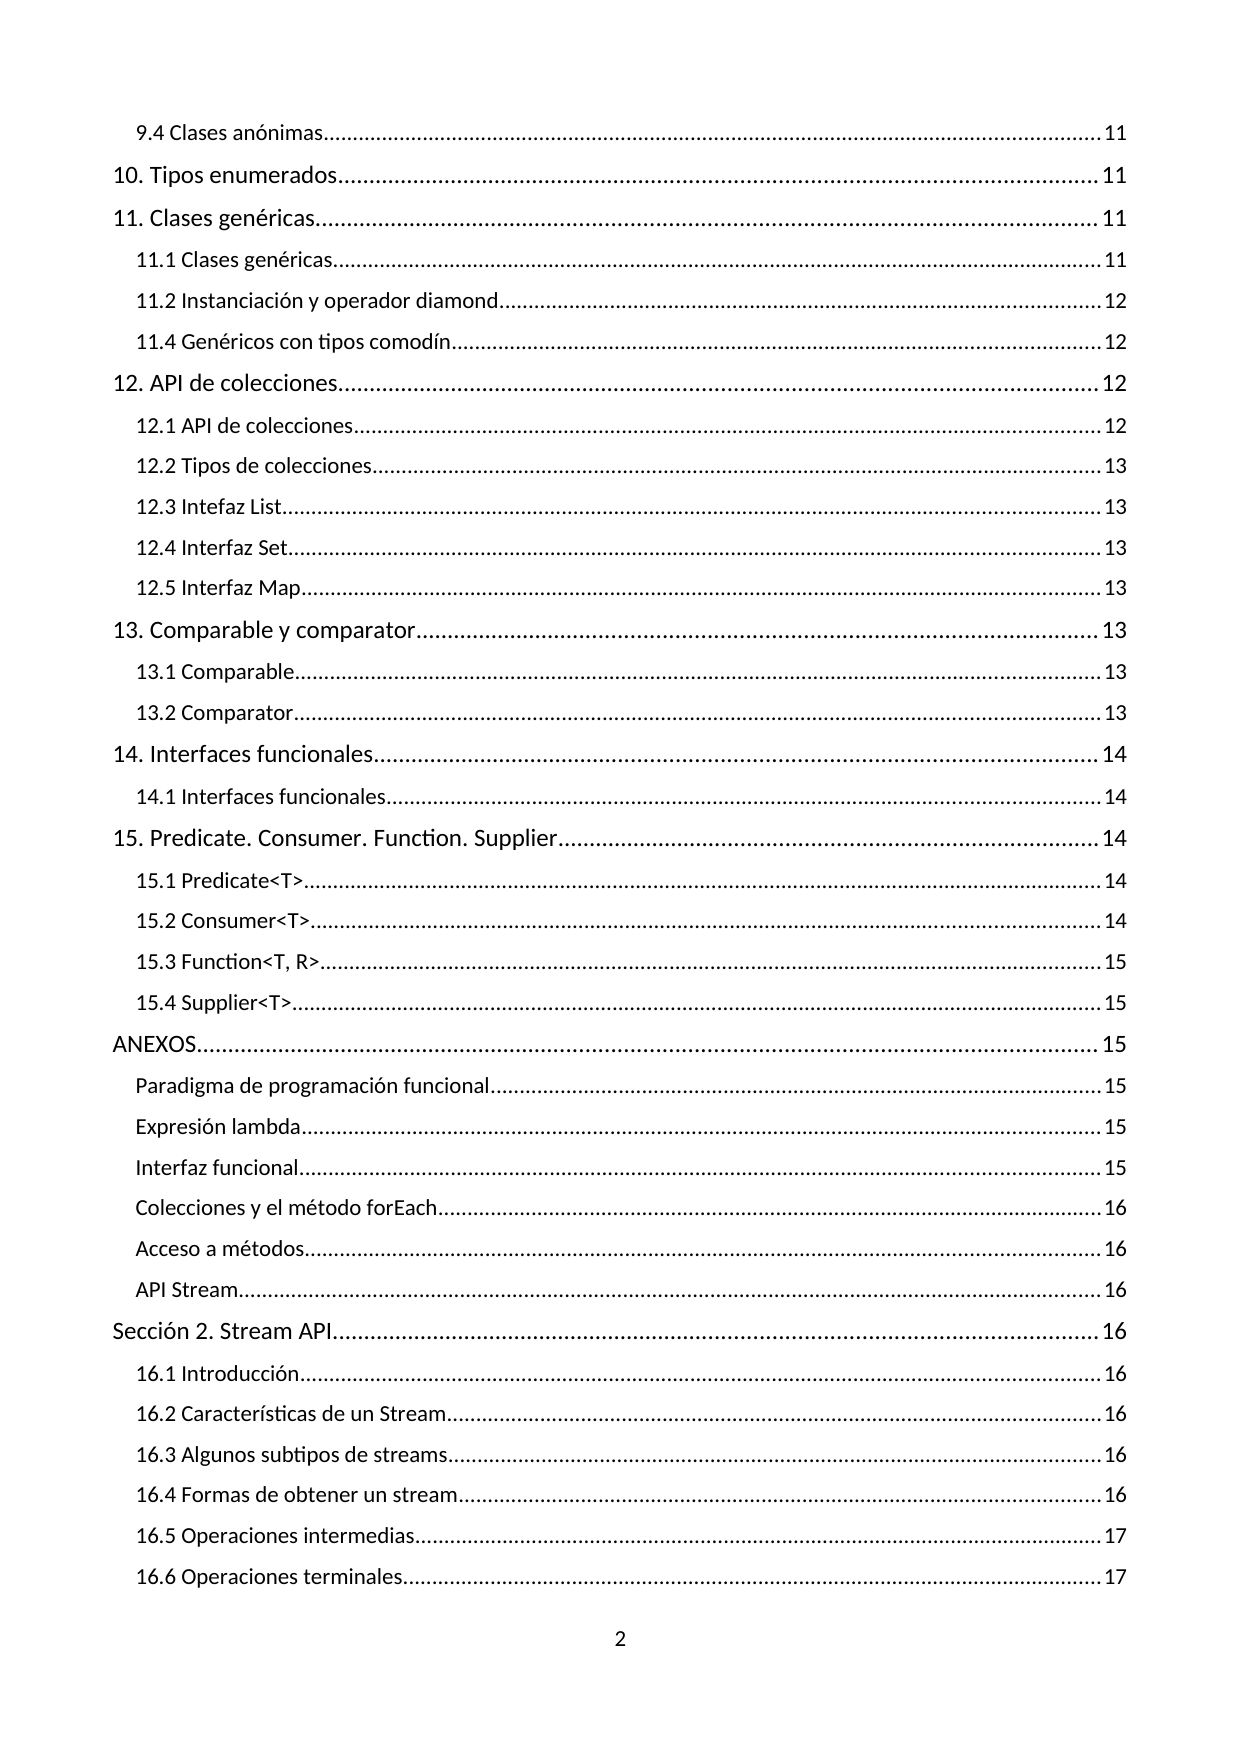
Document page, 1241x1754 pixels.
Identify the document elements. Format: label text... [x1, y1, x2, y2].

text 15.4 Supplier<T> 15 [135, 988, 1128, 1016]
text 12.3 Intefaz List 13 [135, 492, 1128, 520]
text 12.4 Interfaz Set 13 [135, 533, 1128, 561]
text 13. Comparable y comparator 13 [112, 614, 1128, 644]
text Colecciones y el método forEach 16 [135, 1193, 1128, 1221]
text 9.4 Clases anónimas 11 [135, 118, 1128, 146]
text ANEXOS. 15 [112, 1028, 1128, 1059]
text 15.2 Consumer<T> 14 [135, 906, 1128, 934]
text 16.2 Características de un Stream 16 [135, 1399, 1128, 1427]
text 12.1 API de colecciones 12 [135, 411, 1128, 439]
text 11.4 Genéricos con tipos comodín 12 [135, 327, 1128, 355]
text 11.2 Instanciación y operador diamond 12 [135, 286, 1128, 314]
text 16.1 Introducción 16 [135, 1359, 1128, 1387]
text 14. Interfaces funcionales 14 [112, 738, 1128, 769]
text 12. API de colecciones. 12 [112, 367, 1128, 398]
text API Stream 16 [135, 1275, 1128, 1303]
text Interfaz funcional 15 [135, 1153, 1128, 1181]
text Sección 2. Stream API. 16 [112, 1315, 1128, 1346]
text 11.1 Clases genéricas 11 [135, 246, 1128, 273]
text Expresión lambda 15 [135, 1112, 1128, 1140]
text 15. Predicate. Consumer. Function. Supplier 14 [112, 822, 1128, 853]
text 13.1 Comparable 13 [135, 657, 1128, 685]
text Acceso a métodos 16 [135, 1234, 1128, 1262]
text Paradigma de programación funcional 15 [135, 1072, 1128, 1099]
text 15.1 Predicate<T> 14 [135, 866, 1128, 894]
text 12.5 Interfaz Map 13 [135, 573, 1128, 601]
text 16.5 Operaciones intermedias 17 [135, 1521, 1128, 1549]
text 11. Clases genéricas. 11 [112, 202, 1128, 233]
text 12.2 Tipos de colecciones 13 [135, 451, 1128, 479]
text 16.3 Algunos subtipos de streams 16 [135, 1440, 1128, 1468]
text 10. Tipos enumerados 11 [112, 159, 1128, 189]
text 16.6 Operaciones terminales 17 [135, 1562, 1128, 1590]
text 16.4 Formas de obtener un stream 16 [135, 1481, 1128, 1508]
text 15.3 Function<T, R> 15 [135, 947, 1128, 975]
text 13.2 Comparator 13 [135, 698, 1128, 726]
text 14.1 Interfaces funcionales 14 [135, 782, 1128, 810]
